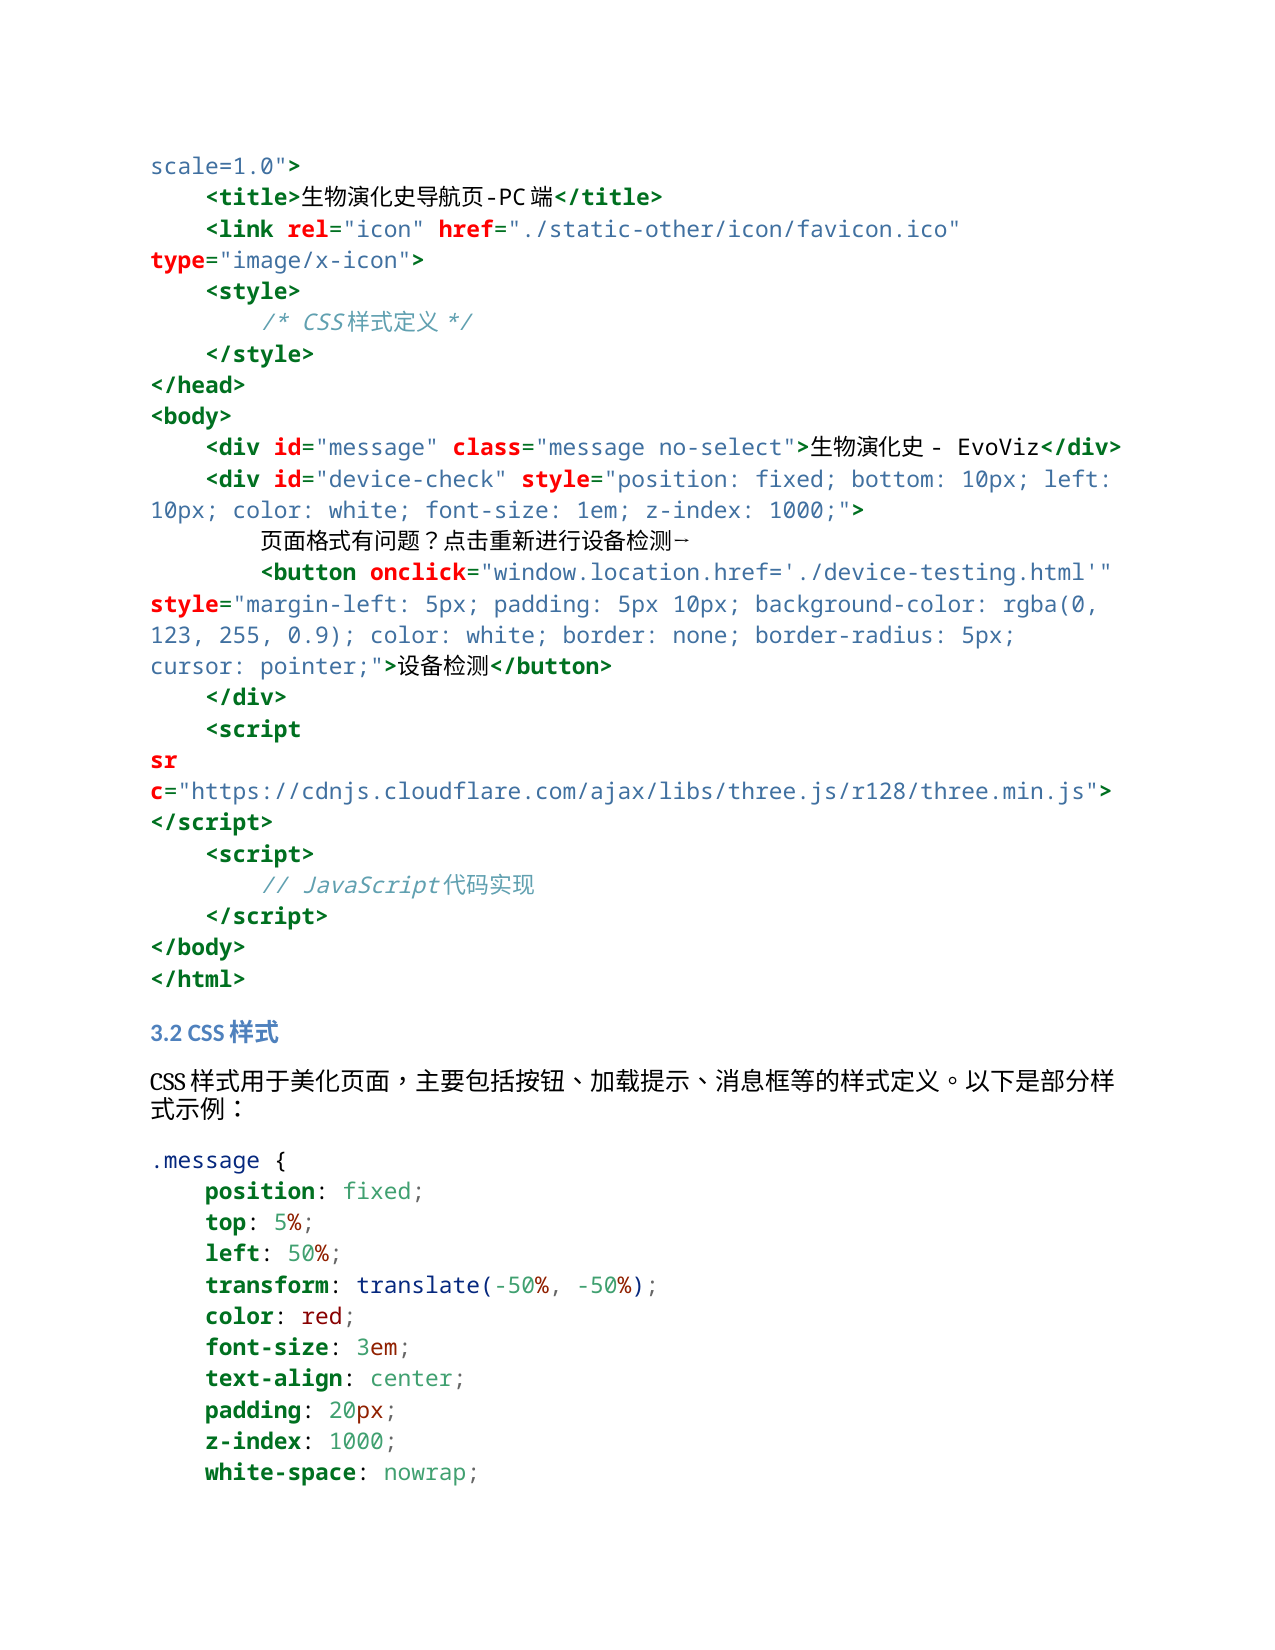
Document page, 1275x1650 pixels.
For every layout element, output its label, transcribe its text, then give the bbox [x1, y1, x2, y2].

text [150, 150, 1125, 994]
subtitle 3.2 CSS样式 [150, 1014, 1125, 1049]
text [150, 1144, 1125, 1487]
text CSS样式用于美化页面，主要包括按钮、加载提示、消息框等的样式定义。以下是部分样式示例： [150, 1067, 1125, 1125]
